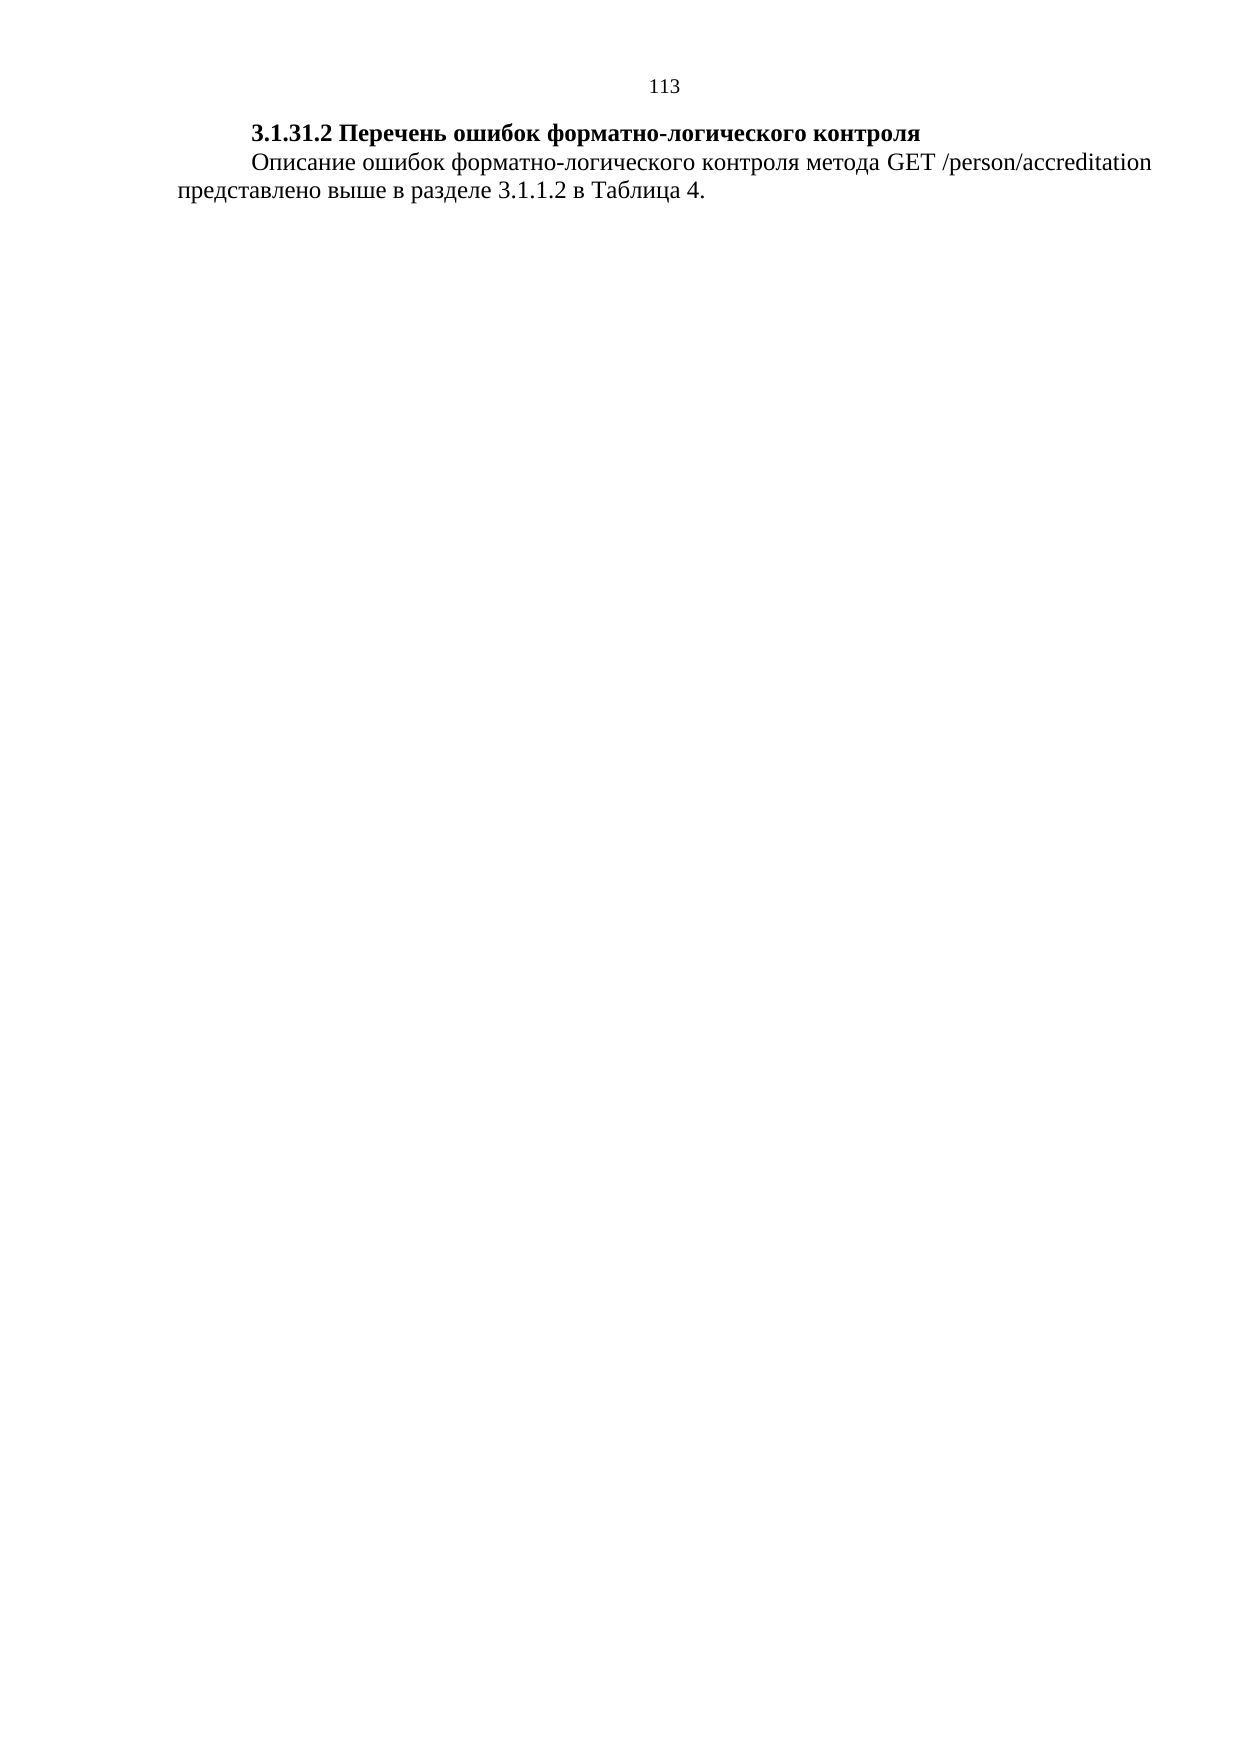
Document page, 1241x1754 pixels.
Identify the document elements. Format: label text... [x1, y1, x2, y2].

text Описание ошибок форматно-логического контроля метода GET /person/accreditation представлено выше в разделе 3.1.1.2 в Таблица 4. [177, 147, 1152, 204]
subtitle Перечень ошибок форматно-логического контроля [251, 118, 1152, 147]
